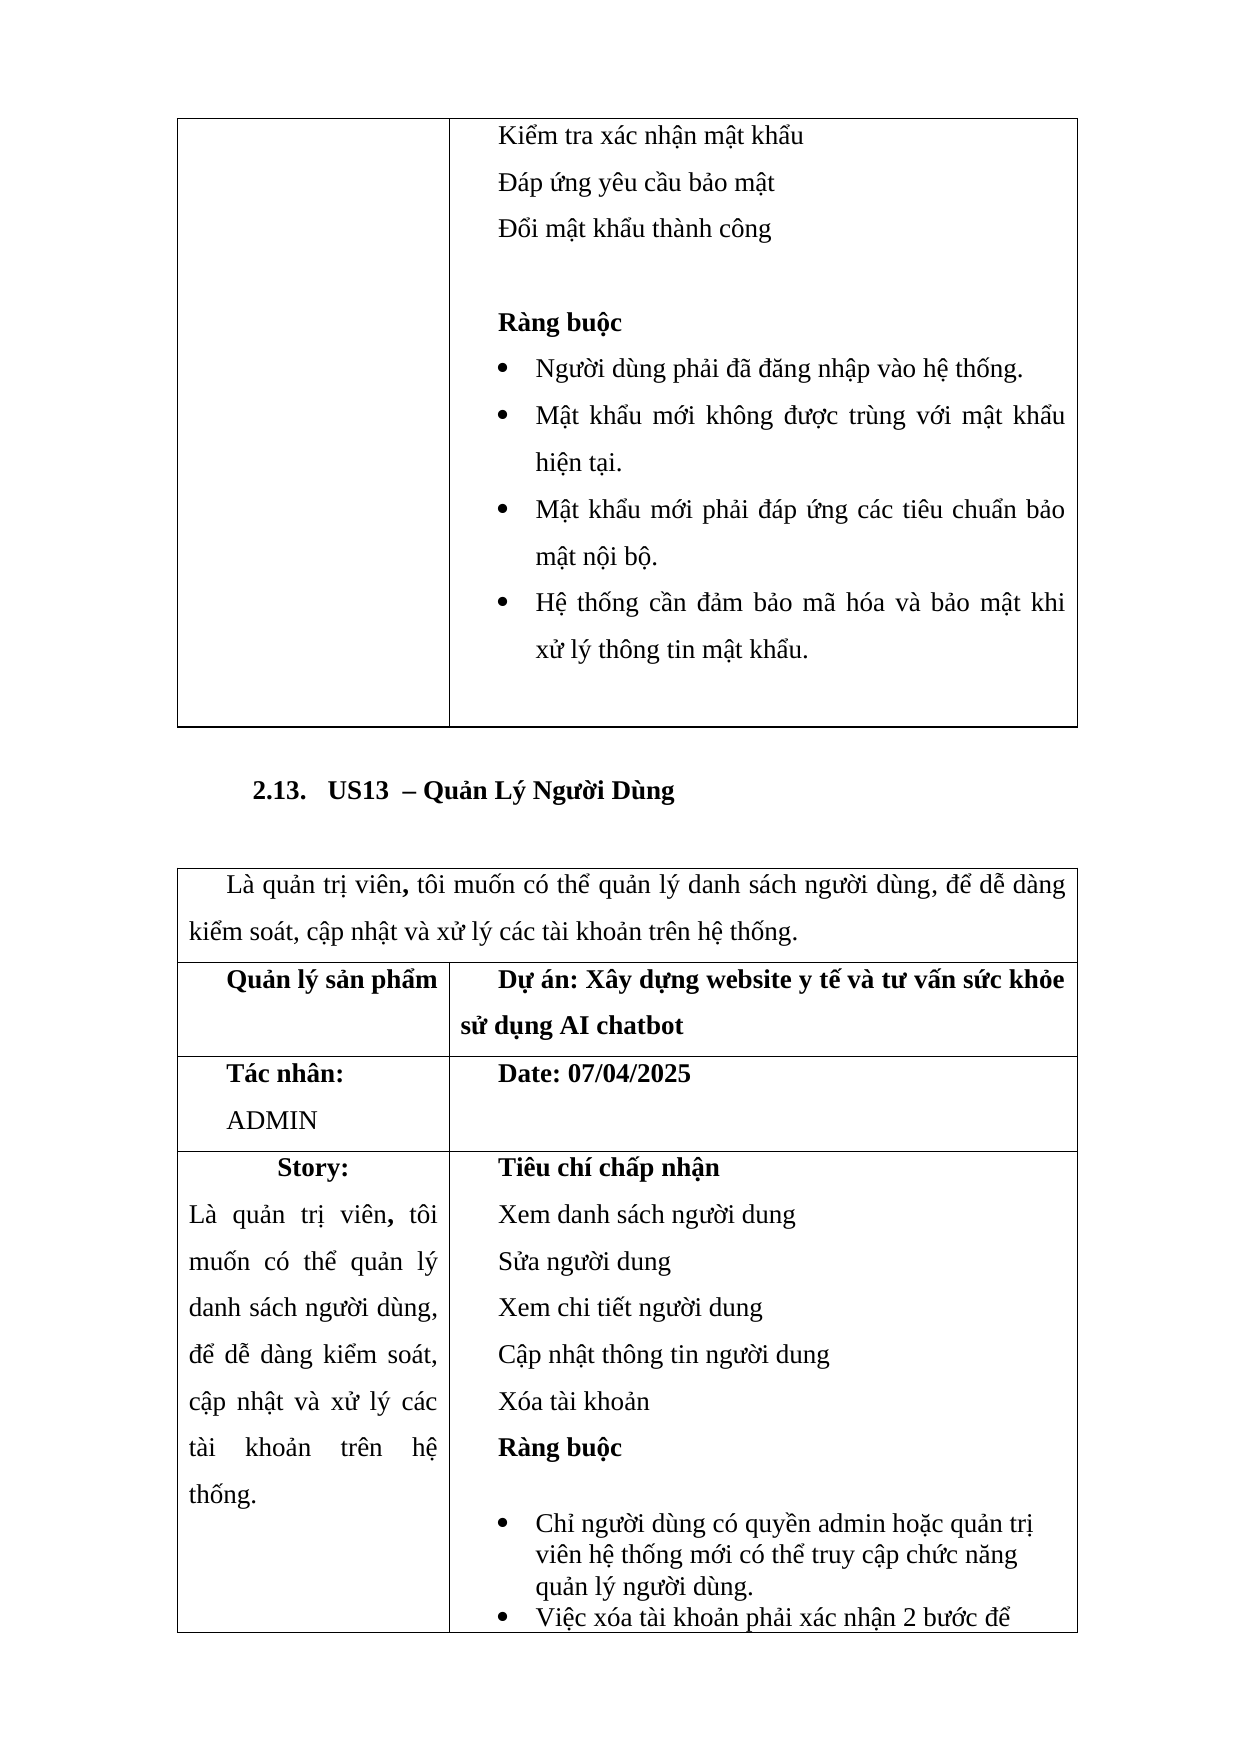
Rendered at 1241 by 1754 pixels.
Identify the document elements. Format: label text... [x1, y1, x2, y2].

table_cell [450, 119, 1077, 726]
subtitle 2.13. US13 – Quản Lý Người Dùng [177, 774, 1152, 805]
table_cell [450, 1152, 1077, 1632]
table_cell Dự án: Xây dựng website y tế và tư vấn sức khỏe sử dụng AI chatbot [450, 963, 1077, 1056]
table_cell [178, 1152, 449, 1632]
table_cell Date: 07/04/2025 [450, 1057, 1077, 1151]
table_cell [178, 119, 449, 726]
table_cell Tác nhân: ADMIN [178, 1057, 449, 1151]
table_cell Quản lý sản phẩm [178, 963, 449, 1056]
table_header Là quản trị viên, tôi muốn có thể quản lý danh sách người dùng, để dễ dàng kiểm soát, cập nhật và xử lý các tài khoản trên hệ thống. [178, 869, 1077, 962]
